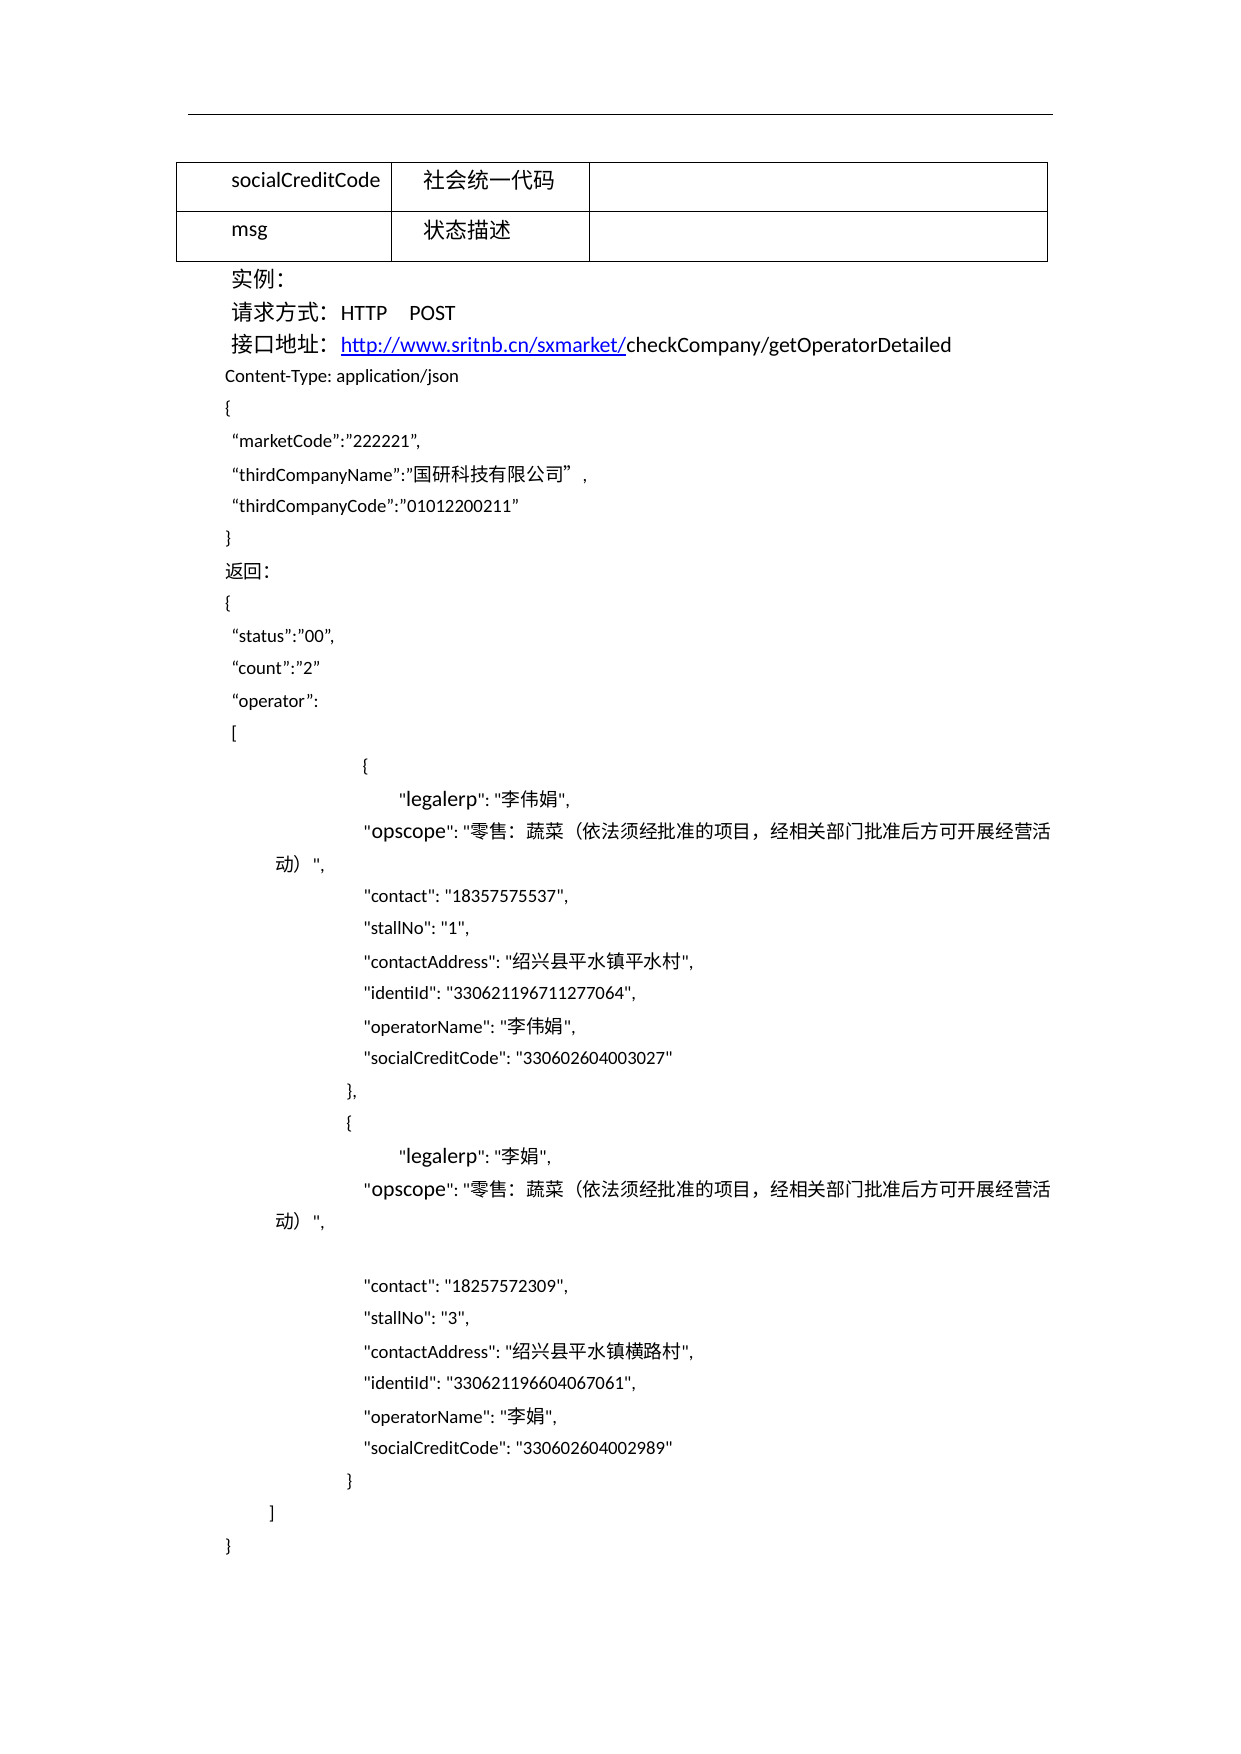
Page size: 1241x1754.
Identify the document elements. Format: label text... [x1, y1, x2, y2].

text 请求方式：HTTP POST [187, 294, 1053, 327]
text "identiId": "330621196604067061", [275, 1367, 1053, 1399]
table_cell msg [177, 212, 391, 261]
table_cell 社会统一代码 [392, 163, 589, 211]
table_cell 状态描述 [392, 212, 589, 261]
text “count”:”2” [187, 652, 1053, 684]
text 接口地址：http://www.sritnb.cn/sxmarket/checkCompany/getOperatorDetailed [187, 327, 1053, 359]
text "stallNo": "1", [275, 912, 1053, 944]
text "operatorName": "李娟", [275, 1399, 1053, 1432]
text "contactAddress": "绍兴县平水镇平水村", [275, 944, 1053, 977]
text 返回： [187, 554, 1053, 587]
text "identiId": "330621196711277064", [275, 977, 1053, 1009]
table_cell [590, 212, 1047, 261]
text }, [275, 1074, 1053, 1107]
text “operator”: [187, 684, 1053, 717]
text "contactAddress": "绍兴县平水镇横路村", [275, 1334, 1053, 1367]
text “status”:”00”, [187, 619, 1053, 652]
text { [187, 587, 1053, 619]
text } [187, 1529, 1053, 1562]
text “marketCode”:”222221”, [187, 424, 1053, 457]
text ] [231, 1497, 1053, 1529]
text Content-Type: application/json [187, 359, 1053, 392]
text { [187, 392, 1053, 424]
text "contact": "18357575537", [275, 879, 1053, 912]
text } [275, 1464, 1053, 1497]
table_cell [590, 163, 1047, 211]
text "socialCreditCode": "330602604002989" [275, 1432, 1053, 1464]
text [ [187, 717, 1053, 749]
text "stallNo": "3", [275, 1302, 1053, 1334]
text "contact": "18257572309", [275, 1269, 1053, 1302]
text { [275, 749, 1053, 782]
text "opscope": "零售：蔬菜（依法须经批准的项目，经相关部门批准后方可开展经营活动）", [275, 814, 1053, 879]
text “thirdCompanyName”:”国研科技有限公司”, [187, 457, 1053, 489]
text 实例： [187, 262, 1053, 294]
text "legalerp": "李伟娟", [187, 782, 1053, 814]
text "socialCreditCode": "330602604003027" [275, 1042, 1053, 1074]
text "opscope": "零售：蔬菜（依法须经批准的项目，经相关部门批准后方可开展经营活动）", [275, 1172, 1053, 1237]
text "legalerp": "李娟", [187, 1139, 1053, 1172]
text “thirdCompanyCode”:”01012200211” [187, 489, 1053, 522]
text { [275, 1107, 1053, 1139]
text } [187, 522, 1053, 554]
table_cell socialCreditCode [177, 163, 391, 211]
text "operatorName": "李伟娟", [275, 1009, 1053, 1042]
